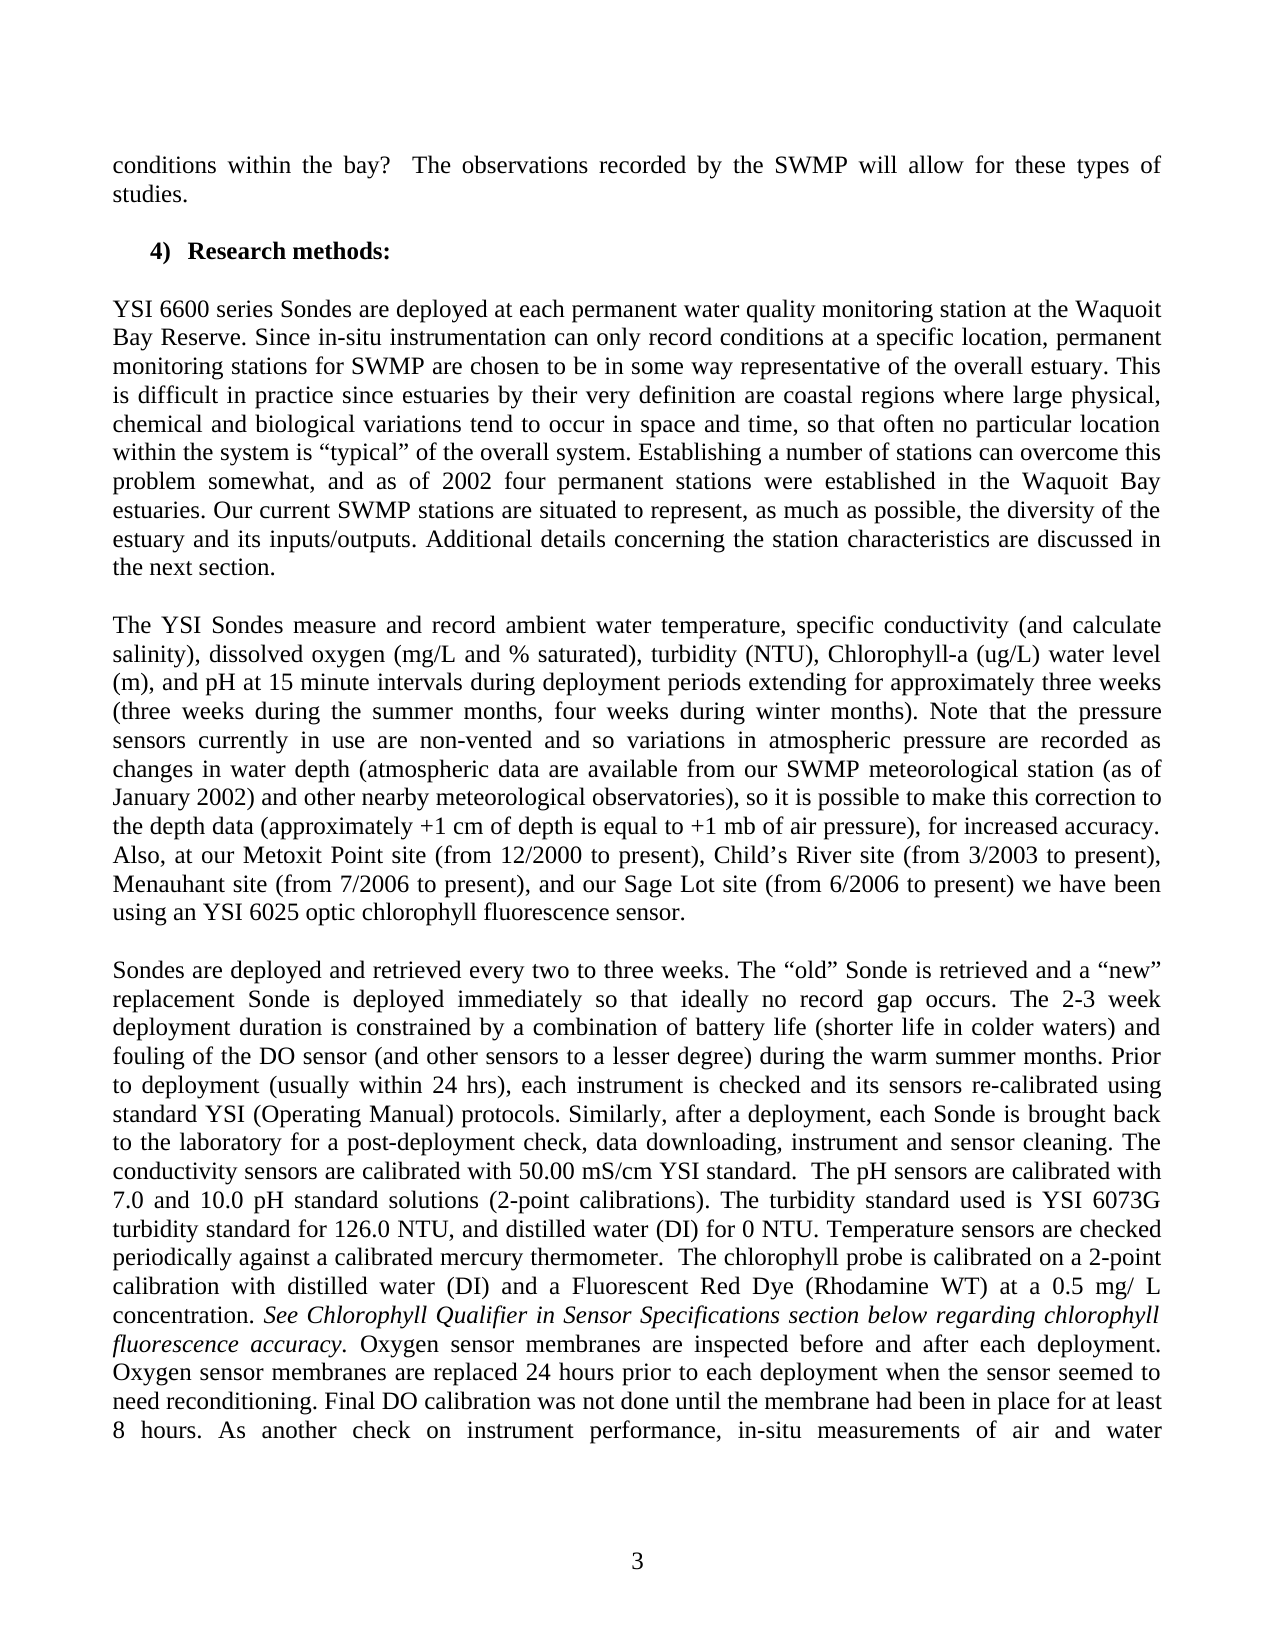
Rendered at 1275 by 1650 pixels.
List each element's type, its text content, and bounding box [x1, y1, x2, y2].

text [112, 955, 1162, 1444]
text The YSI Sondes measure and record ambient water temperature, specific conductivity (and calculate salinity), dissolved oxygen (mg/L and % saturated), turbidity (NTU), Chlorophyll-a (ug/L) water level (m), and pH at 15 minute intervals during deployment periods extending for approximately three weeks (three weeks during the summer months, four weeks during winter months). Note that the pressure sensors currently in use are non-vented and so variations in atmospheric pressure are recorded as changes in water depth (atmospheric data are available from our SWMP meteorological station (as of January 2002) and other nearby meteorological observatories), so it is possible to make this correction to the depth data (approximately +1 cm of depth is equal to +1 mb of air pressure), for increased accuracy. Also, at our Metoxit Point site (from 12/2000 to present), Child’s River site (from 3/2003 to present), Menauhant site (from 7/2006 to present), and our Sage Lot site (from 6/2006 to present) we have been using an YSI 6025 optic chlorophyll fluorescence sensor. [112, 610, 1162, 926]
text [112, 150, 1162, 207]
text YSI 6600 series Sondes are deployed at each permanent water quality monitoring station at the Waquoit Bay Reserve. Since in-situ instrumentation can only record conditions at a specific location, permanent monitoring stations for SWMP are chosen to be in some way representative of the overall estuary. This is difficult in practice since estuaries by their very definition are coastal regions where large physical, chemical and biological variations tend to occur in space and time, so that often no particular location within the system is “typical” of the overall system. Establishing a number of stations can overcome this problem somewhat, and as of 2002 four permanent stations were established in the estuaries. Our current SWMP stations are situated to represent, as much as possible, the diversity of the estuary and its inputs/outputs. Additional details concerning the station characteristics are discussed in the next section. [112, 294, 1162, 581]
list Research methods: [150, 236, 1162, 265]
